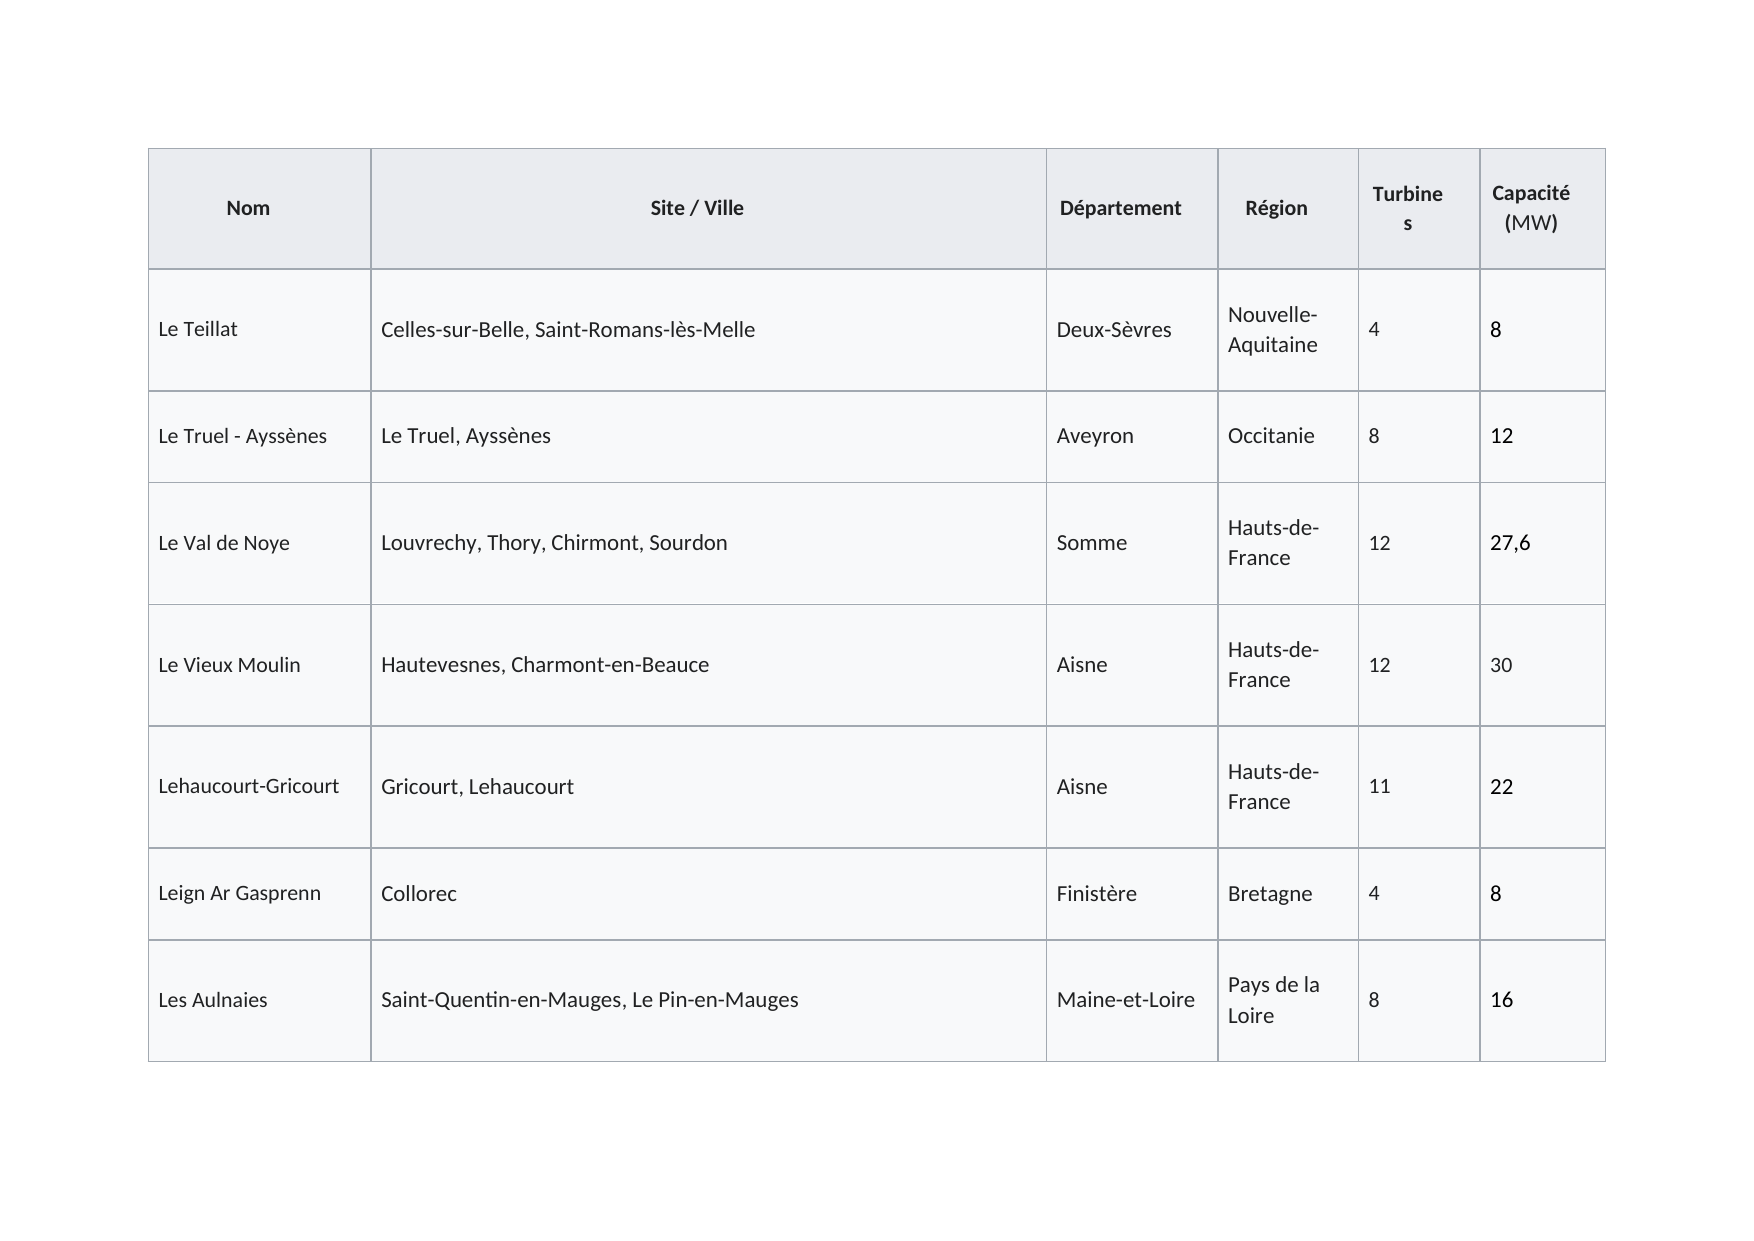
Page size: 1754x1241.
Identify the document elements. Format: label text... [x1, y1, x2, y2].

table_cell Le Teillat [149, 270, 370, 390]
table_header Région [1219, 149, 1358, 268]
table_header Turbines [1359, 149, 1479, 268]
table_cell 11 [1359, 727, 1479, 847]
table_cell Occitanie [1219, 392, 1358, 482]
table_header Nom [149, 149, 370, 268]
table_cell Collorec [372, 849, 1046, 939]
table_cell 4 [1359, 849, 1479, 939]
table_cell 22 [1481, 727, 1605, 847]
table_cell Celles-sur-Belle, Saint-Romans-lès-Melle [372, 270, 1046, 390]
table_cell Gricourt, Lehaucourt [372, 727, 1046, 847]
table_cell Le Truel - Ayssènes [149, 392, 370, 482]
table_cell 12 [1481, 392, 1605, 482]
table_cell 8 [1359, 941, 1479, 1061]
table_cell Les Aulnaies [149, 941, 370, 1061]
table_cell Deux-Sèvres [1047, 270, 1217, 390]
table_cell 8 [1481, 270, 1605, 390]
table_header Site / Ville [372, 149, 1046, 268]
table_cell 8 [1481, 849, 1605, 939]
table_cell Finistère [1047, 849, 1217, 939]
table_cell 27,6 [1481, 483, 1605, 603]
table_cell 12 [1359, 605, 1479, 725]
table_cell Hauts-de-France [1219, 605, 1358, 725]
table_cell 4 [1359, 270, 1479, 390]
table_cell Aisne [1047, 727, 1217, 847]
table_header Département [1047, 149, 1217, 268]
table_cell Lehaucourt-Gricourt [149, 727, 370, 847]
table_cell 16 [1481, 941, 1605, 1061]
table_cell Pays de la Loire [1219, 941, 1358, 1061]
table_cell Bretagne [1219, 849, 1358, 939]
table_cell Le Truel, Ayssènes [372, 392, 1046, 482]
table_cell 8 [1359, 392, 1479, 482]
table_cell Aveyron [1047, 392, 1217, 482]
table_cell Aisne [1047, 605, 1217, 725]
table_cell 12 [1359, 483, 1479, 603]
table_cell Louvrechy, Thory, Chirmont, Sourdon [372, 483, 1046, 603]
table_cell Hauts-de-France [1219, 727, 1358, 847]
table_cell Hautevesnes, Charmont-en-Beauce [372, 605, 1046, 725]
table_cell Maine-et-Loire [1047, 941, 1217, 1061]
table_cell 30 [1481, 605, 1605, 725]
table_cell Leign Ar Gasprenn [149, 849, 370, 939]
table_cell Saint-Quentin-en-Mauges, Le Pin-en-Mauges [372, 941, 1046, 1061]
table_header Capacité (MW) [1481, 149, 1605, 268]
table_cell Le Val de Noye [149, 483, 370, 603]
table_cell Le Vieux Moulin [149, 605, 370, 725]
table_cell Nouvelle-Aquitaine [1219, 270, 1358, 390]
table_cell Somme [1047, 483, 1217, 603]
table_cell Hauts-de-France [1219, 483, 1358, 603]
